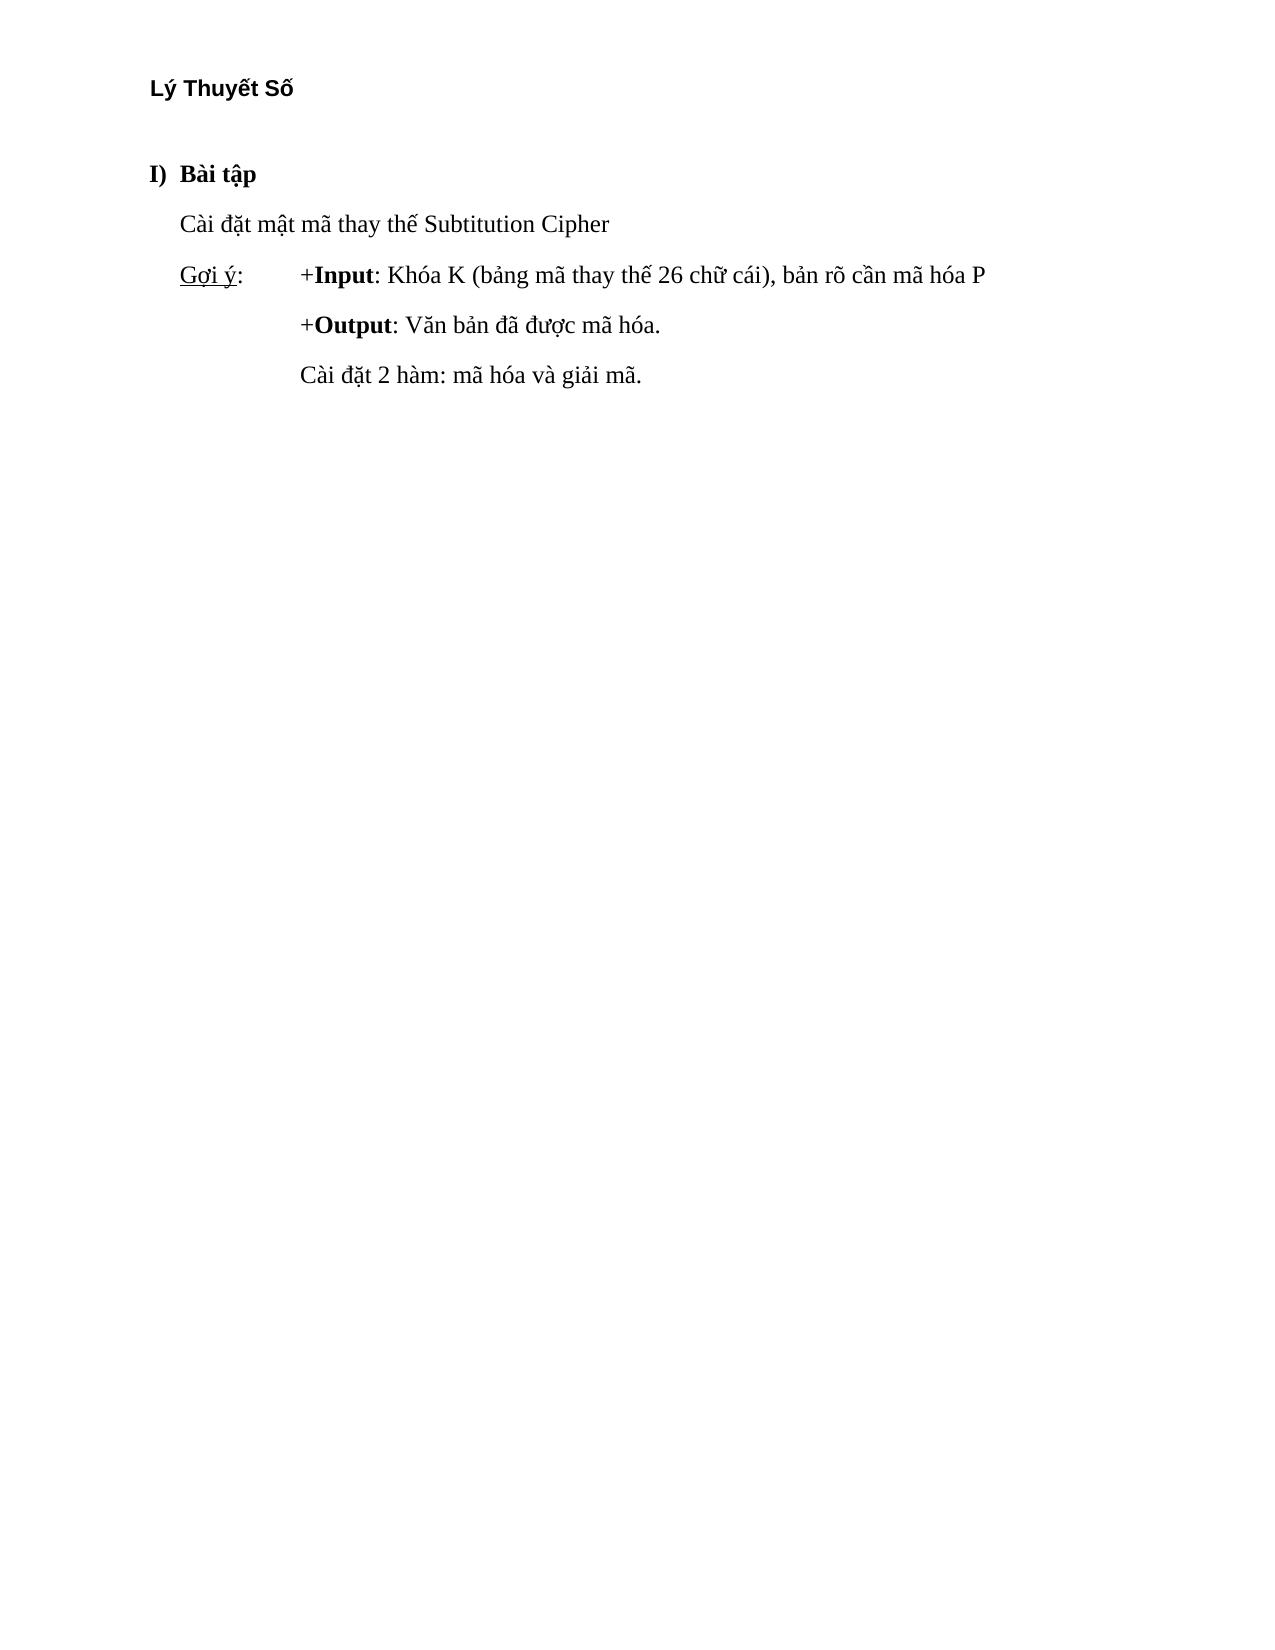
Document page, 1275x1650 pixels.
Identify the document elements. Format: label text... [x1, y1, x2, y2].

list Bài tập [149, 159, 1125, 188]
text Cài đặt mật mã thay thế Subtitution Cipher [150, 209, 1125, 238]
text Cài đặt 2 hàm: mã hóa và giải mã. [150, 360, 1125, 389]
list +Output: Văn bản đã được mã hóa. [217, 310, 1125, 339]
text Gợi ý: +Input: Khóa K (bảng mã thay thế 26 chữ cái), bản rõ cần mã hóa P [150, 260, 1125, 288]
